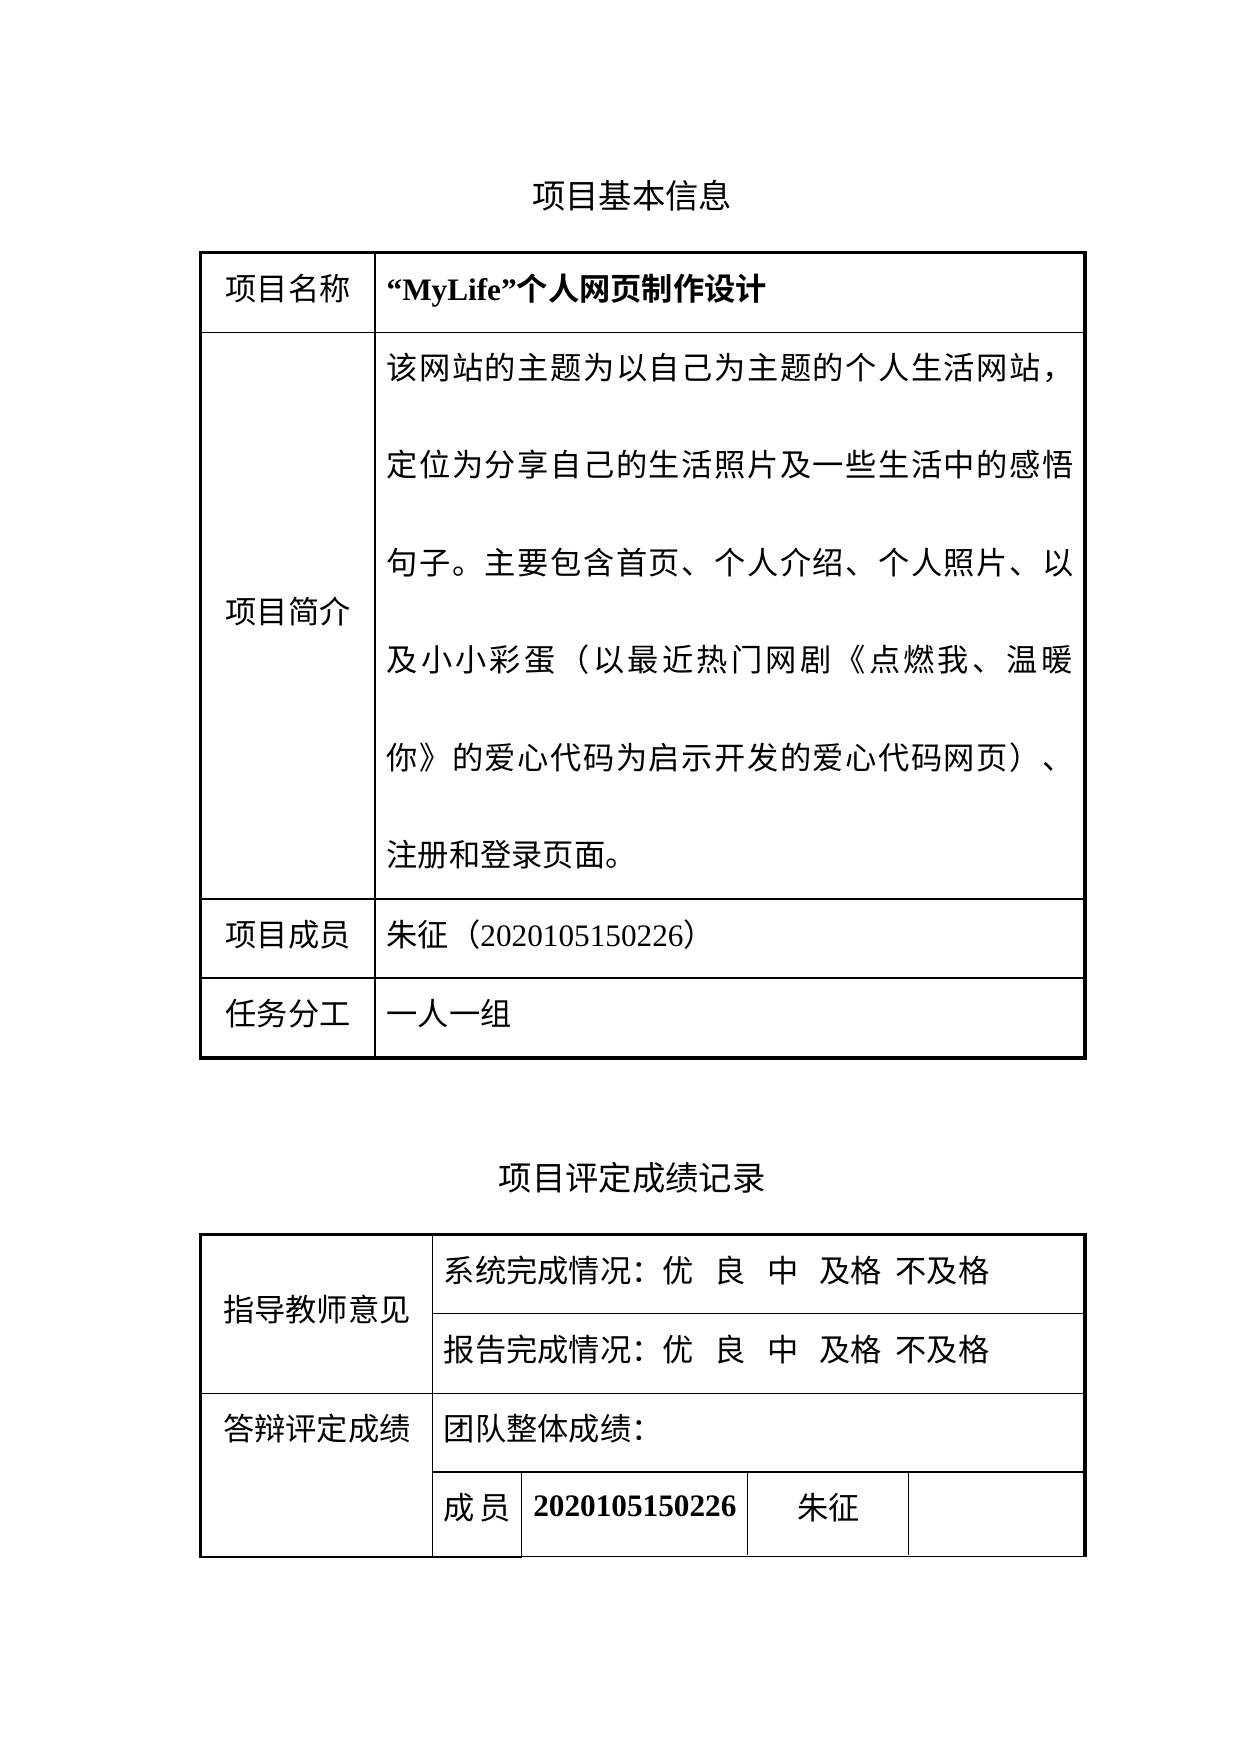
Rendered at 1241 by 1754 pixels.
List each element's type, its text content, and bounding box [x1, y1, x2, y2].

table_cell 朱征（2020105150226） [376, 900, 1083, 977]
table_header 系统完成情况：优 良 中 及格 不及格 [433, 1236, 1083, 1313]
table_header 项目名称 [202, 254, 374, 332]
table_cell 成员成绩 [433, 1473, 521, 1556]
table_cell 一人一组 [376, 979, 1083, 1056]
table_header “MyLife”个人网页制作设计 [376, 254, 1083, 332]
text 项目基本信息 [199, 162, 1065, 227]
table_cell [909, 1473, 1083, 1556]
table_cell 任务分工 [202, 979, 374, 1056]
table_cell 团队整体成绩： [433, 1394, 1083, 1471]
table_cell 2020105150226 [522, 1473, 747, 1556]
table_header 指导教师意见 [202, 1236, 432, 1392]
table_cell 项目简介 [202, 333, 374, 898]
table_cell 报告完成情况：优 良 中 及格 不及格 [433, 1314, 1083, 1392]
table_cell 朱征 [748, 1473, 909, 1556]
table_cell 项目成员 [202, 900, 374, 977]
text 项目评定成绩记录 [199, 1144, 1065, 1209]
table_cell 该网站的主题为以自己为主题的个人生活网站，定位为分享自己的生活照片及一些生活中的感悟句子。主要包含首页、个人介绍、个人照片、以及小小彩蛋（以最近热门网剧《点燃我、温暖你》的爱心代码为启示开发的爱心代码网页）、注册和登录页面。 [376, 333, 1083, 898]
table_cell 答辩评定成绩 [202, 1394, 432, 1556]
